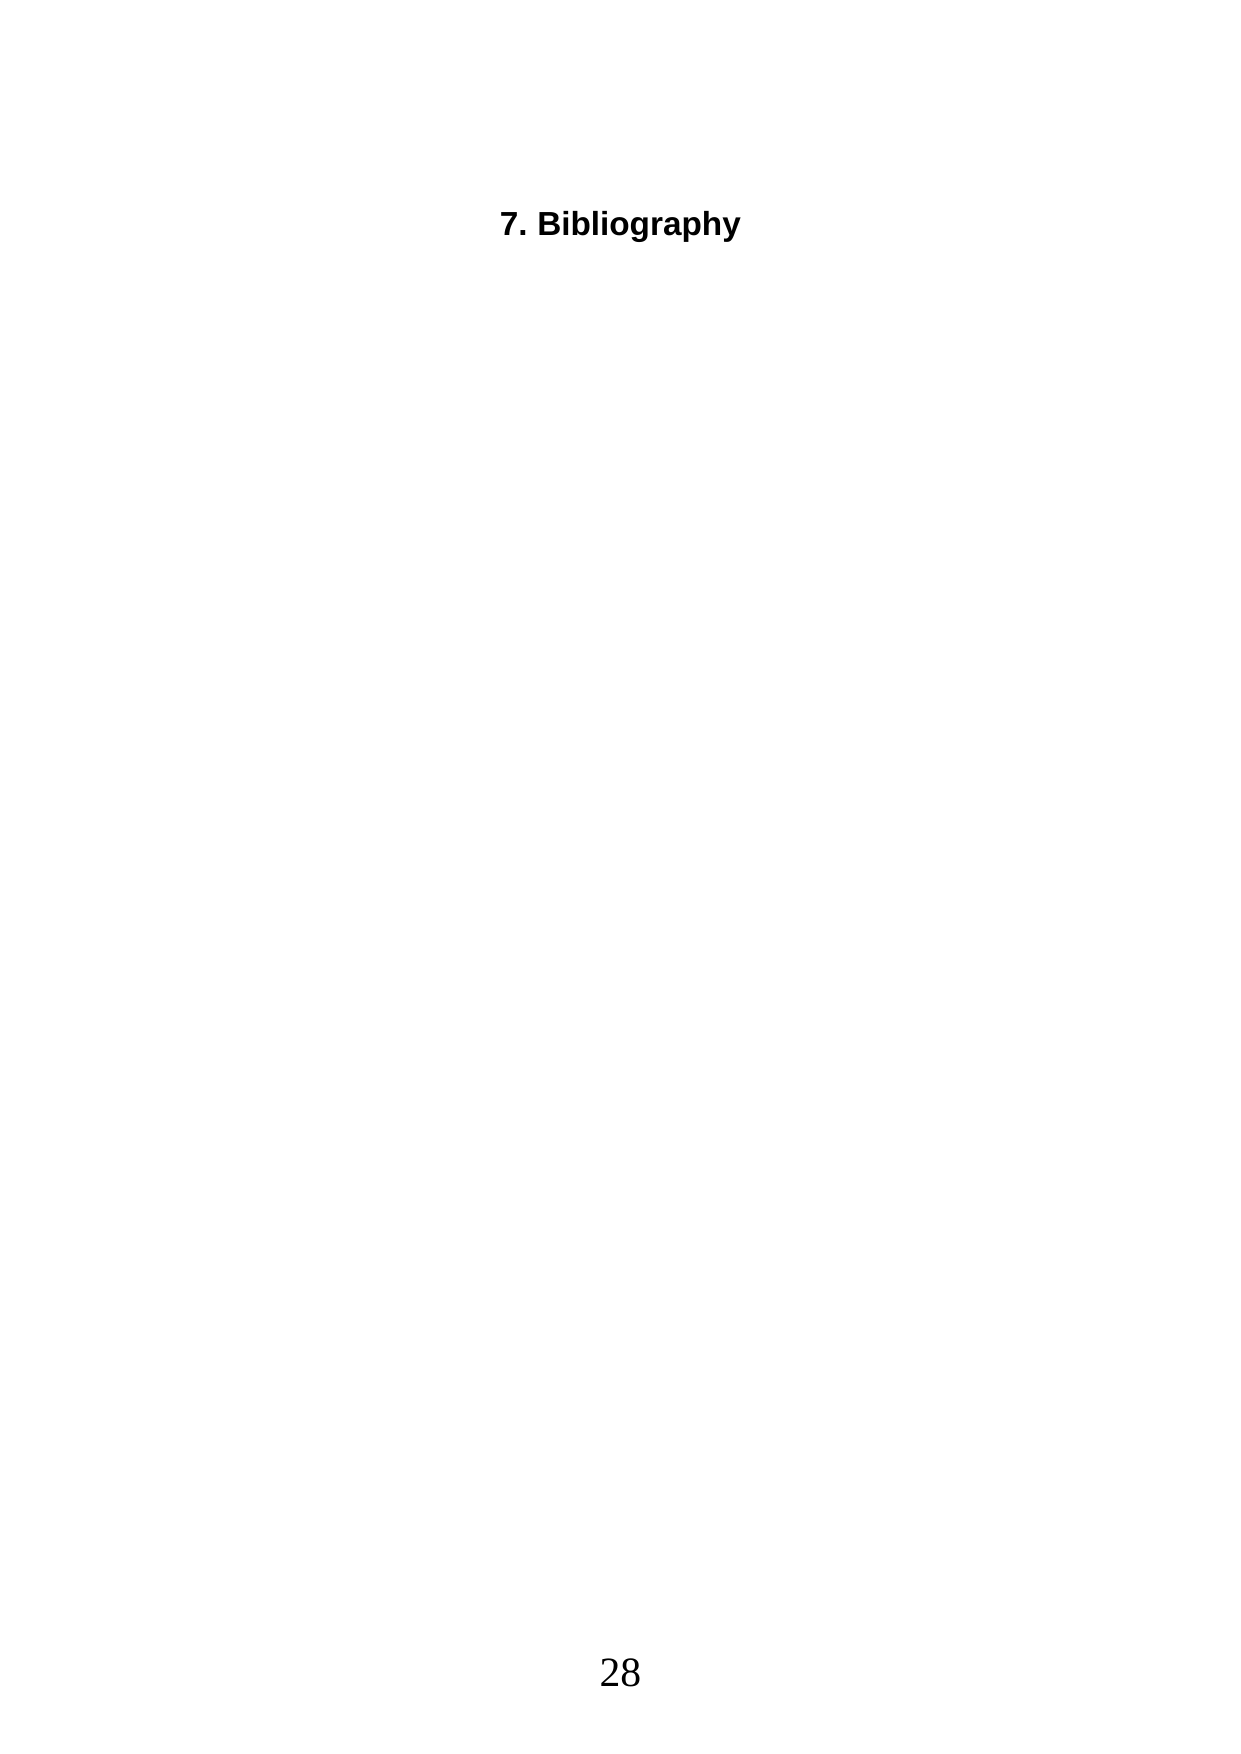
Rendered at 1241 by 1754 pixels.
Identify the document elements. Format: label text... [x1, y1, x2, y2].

subtitle Bibliography [187, 204, 1053, 242]
